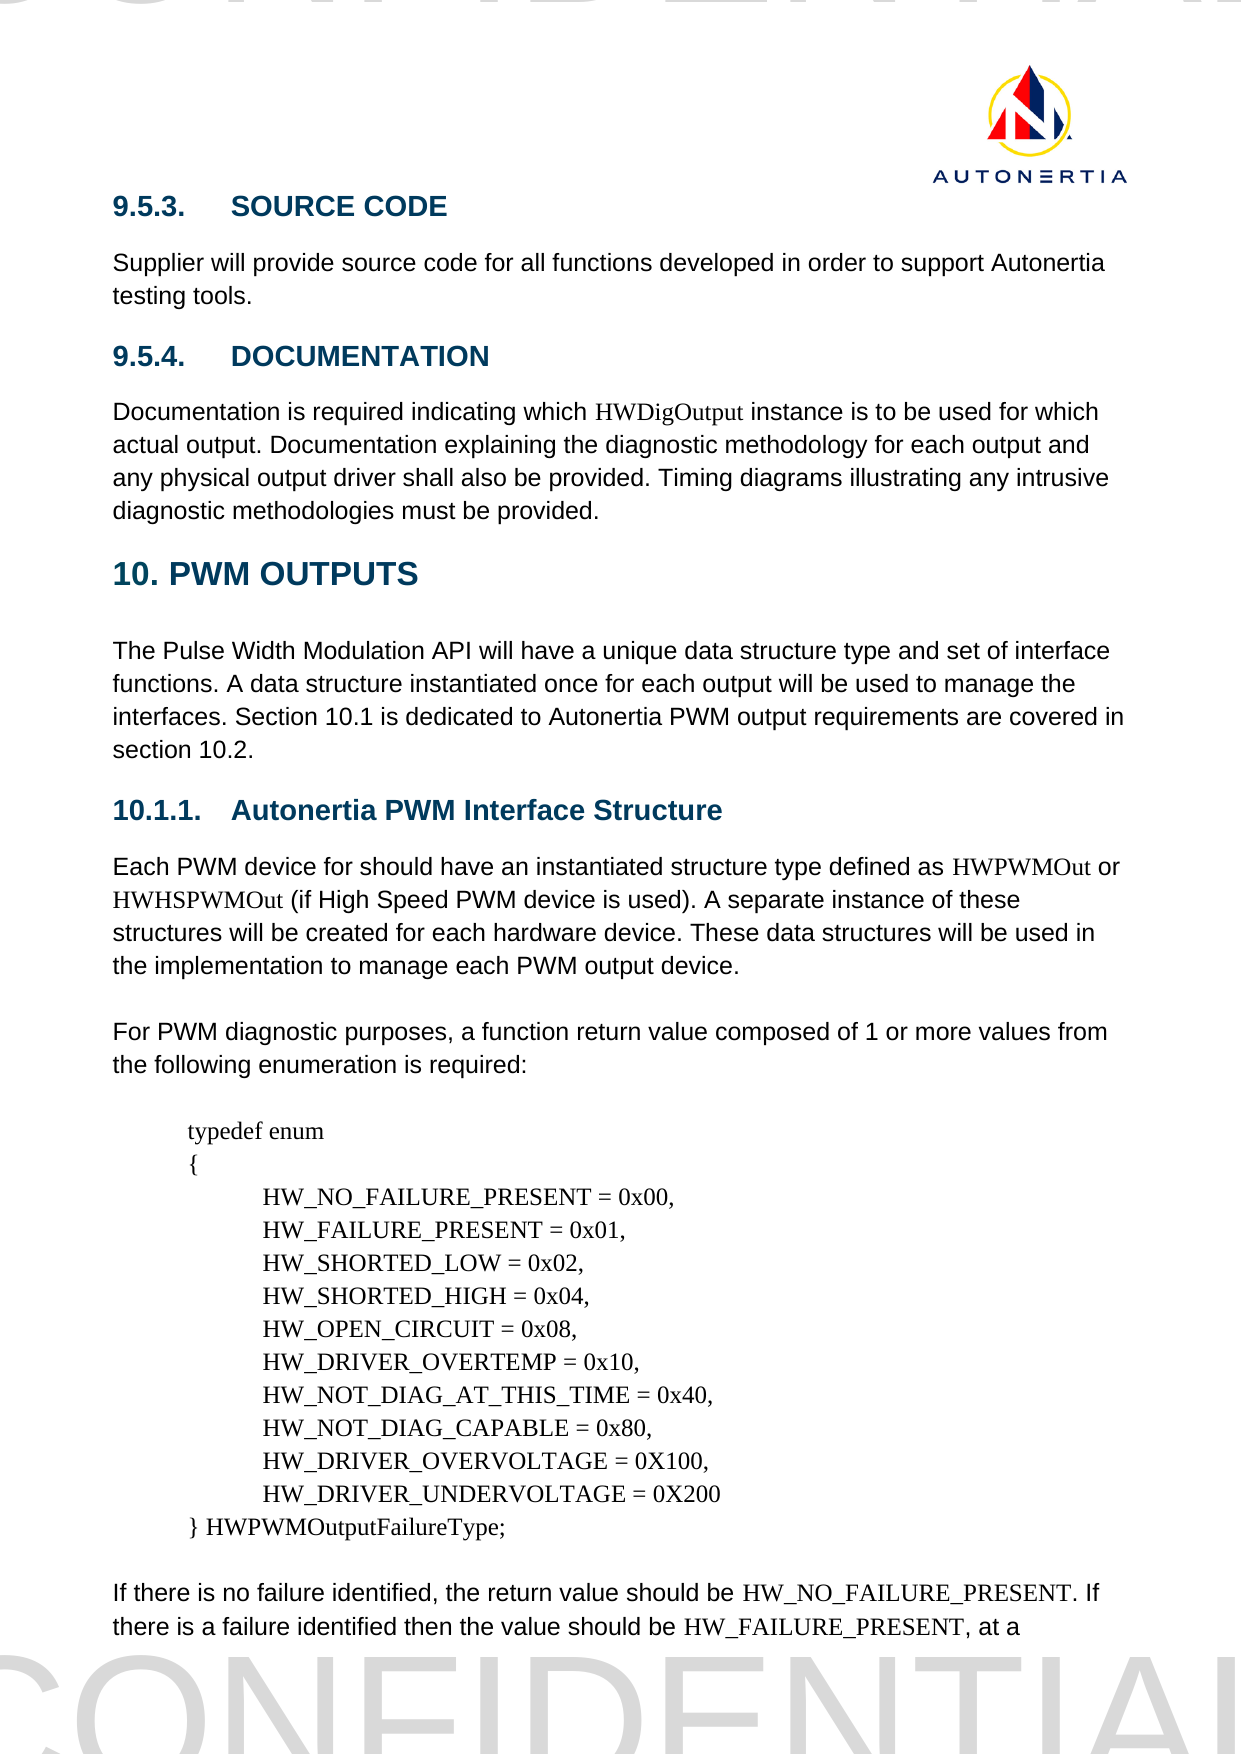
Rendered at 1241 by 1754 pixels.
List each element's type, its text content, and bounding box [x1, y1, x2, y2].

text interfaces. Section 10.1 is dedicated to Autonertia PWM output requirements are covered in section 10.2. [112, 702, 1128, 764]
text } HWPWMOutputFailureType; [187, 1512, 1128, 1541]
subtitle DOCUMENTATION [112, 339, 1128, 372]
text HW_SHORTED_HIGH = 0x04, [262, 1281, 1128, 1310]
text HW_NOT_DIAG_CAPABLE = 0x80, [262, 1413, 1128, 1442]
text HW_NO_FAILURE_PRESENT = 0x00, [262, 1182, 1128, 1211]
text The Pulse Width Modulation API will have a unique data structure type and set of interface [112, 636, 1128, 665]
subtitle SOURCE CODE [112, 189, 1128, 223]
picture [928, 59, 1128, 185]
text HW_DRIVER_OVERTEMP = 0x10, [262, 1347, 1128, 1376]
text HW_NOT_DIAG_AT_THIS_TIME = 0x40, [262, 1380, 1128, 1409]
text Documentation is required indicating which HWDigOutput instance is to be used for which [112, 397, 1128, 426]
text HWHSPWMOut (if High Speed PWM device is used). A separate instance of these structures will be created for each hardware device. These data structures will be used in the implementation to manage each PWM output device. [112, 885, 1128, 980]
text actual output. Documentation explaining the diagnostic methodology for each output and any physical output driver shall also be provided. Timing diagrams illustrating any intrusive [112, 430, 1128, 492]
text typedef enum [187, 1116, 1128, 1145]
subtitle Autonertia PWM Interface Structure [112, 793, 1128, 827]
text HW_DRIVER_OVERVOLTAGE = 0X100, [262, 1446, 1128, 1475]
text HW_SHORTED_LOW = 0x02, [262, 1248, 1128, 1277]
text HW_FAILURE_PRESENT = 0x01, [262, 1215, 1128, 1244]
text functions. A data structure instantiated once for each output will be used to manage the [112, 669, 1128, 698]
subtitle PWM OUTPUTS [112, 554, 1128, 593]
text Each PWM device for should have an instantiated structure type defined as HWPWMOut or [112, 852, 1128, 881]
text HW_OPEN_CIRCUIT = 0x08, [262, 1314, 1128, 1343]
text For PWM diagnostic purposes, a function return value composed of 1 or more values from the following enumeration is required: [112, 1017, 1128, 1079]
text { [187, 1149, 1128, 1178]
text HW_DRIVER_UNDERVOLTAGE = 0X200 [262, 1479, 1128, 1508]
text diagnostic methodologies must be provided. [112, 496, 1128, 525]
text Supplier will provide source code for all functions developed in order to support Autonertia testing tools. [112, 248, 1128, 309]
